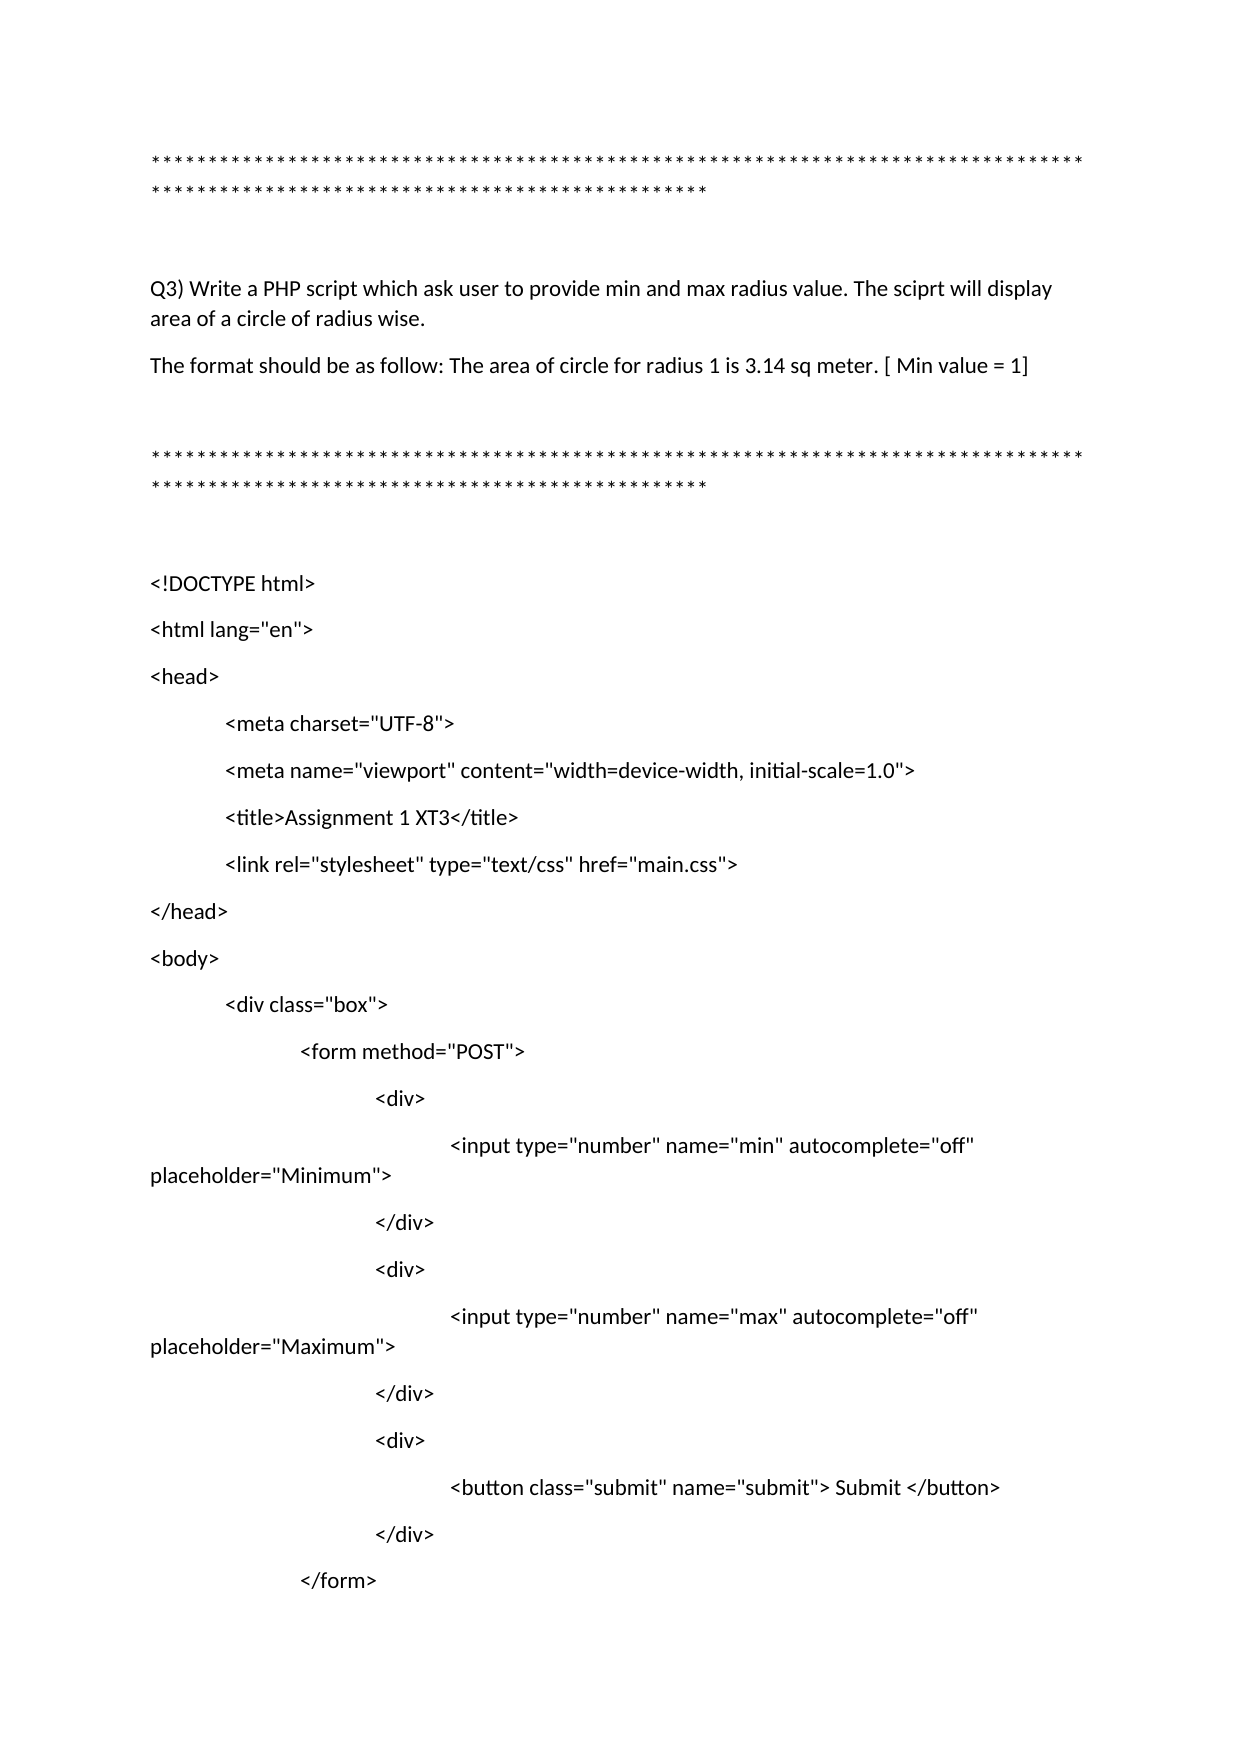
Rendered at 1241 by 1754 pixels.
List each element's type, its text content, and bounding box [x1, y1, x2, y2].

text </div> [150, 1208, 1090, 1236]
text <meta charset="UTF-8"> [150, 709, 1090, 737]
text <form method="POST"> [150, 1037, 1090, 1066]
text <head> [150, 662, 1090, 691]
text <input type="number" name="max" autocomplete="off" placeholder="Maximum"> [150, 1302, 1090, 1360]
text <!DOCTYPE html> [150, 569, 1090, 597]
text <link rel="stylesheet" type="text/css" href="main.css"> [150, 850, 1090, 878]
text <div> [150, 1426, 1090, 1454]
text <title>Assignment 1 XT3</title> [150, 803, 1090, 831]
text <input type="number" name="min" autocomplete="off" placeholder="Minimum"> [150, 1131, 1090, 1189]
text </form> [150, 1567, 1090, 1595]
text *********************************************************************************************************************************** [150, 150, 1090, 208]
text </div> [150, 1379, 1090, 1407]
text <meta name="viewport" content="width=device-width, initial-scale=1.0"> [150, 756, 1090, 784]
text <html lang="en"> [150, 616, 1090, 644]
text <div> [150, 1255, 1090, 1283]
text Q3) Write a PHP script which ask user to provide min and max radius value. The sciprt will display area of a circle of radius wise. [150, 274, 1090, 332]
text The format should be as follow: The area of circle for radius 1 is 3.14 sq meter. [ Min value = 1] [150, 351, 1090, 379]
text </div> [150, 1520, 1090, 1548]
text <body> [150, 944, 1090, 972]
text *********************************************************************************************************************************** [150, 445, 1090, 503]
text </head> [150, 897, 1090, 925]
text <button class="submit" name="submit"> Submit </button> [150, 1473, 1090, 1501]
text <div> [150, 1084, 1090, 1112]
text <div class="box"> [150, 991, 1090, 1019]
